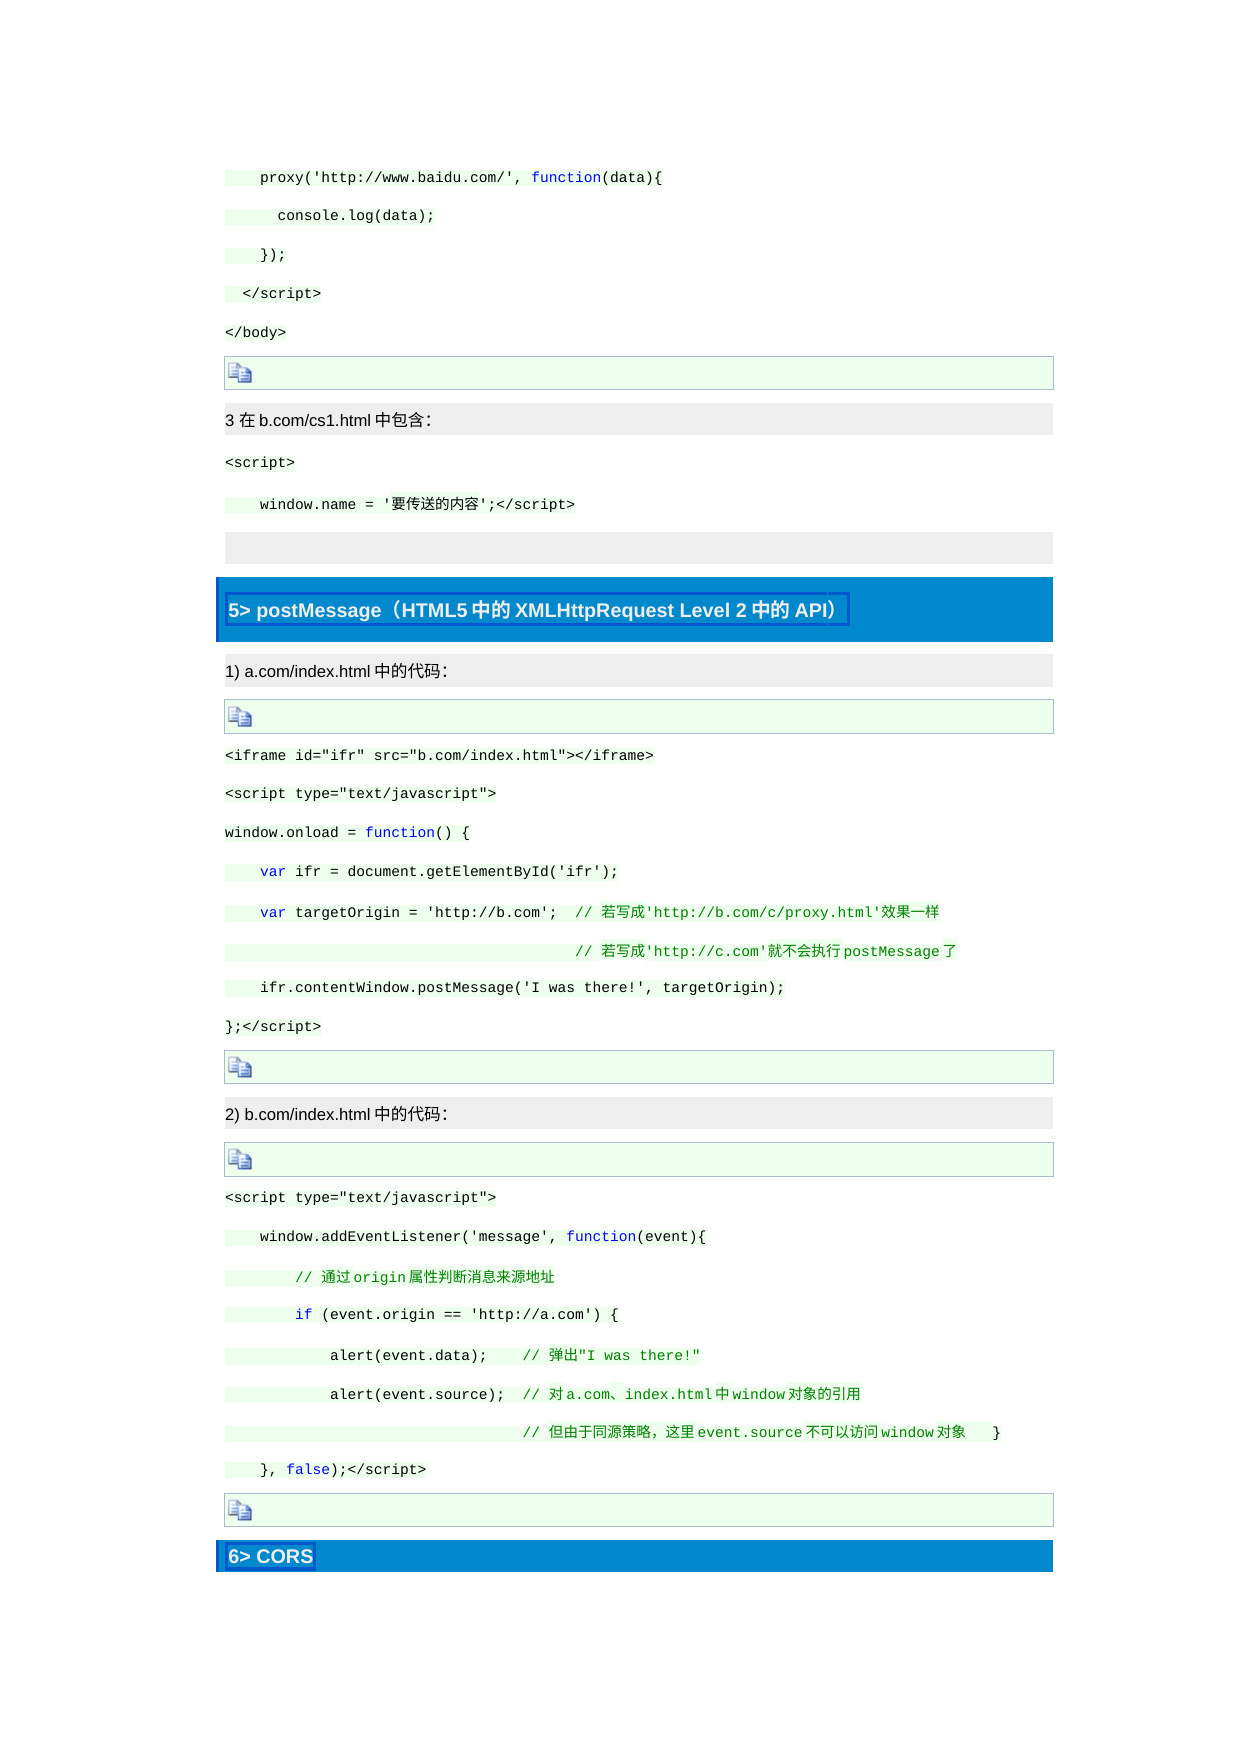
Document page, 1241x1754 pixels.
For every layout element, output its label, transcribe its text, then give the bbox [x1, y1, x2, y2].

text alert(event.source); // 对a.com、index.html中window对象的引用 [225, 1377, 1053, 1409]
text 2) b.com/index.html中的代码： [225, 1097, 1053, 1129]
text };</script> [225, 1011, 1053, 1044]
text </body> [225, 317, 1053, 349]
text <script type="text/javascript"> [225, 779, 1053, 811]
text window.name = '要传送的内容';</script> [225, 487, 1053, 519]
text window.onload = function() { [225, 817, 1053, 850]
text <iframe id="ifr" src="b.com/index.html"></iframe> [225, 740, 1053, 772]
text var targetOrigin = 'http://b.com'; // 若写成'http://b.com/c/proxy.html'效果一样 [225, 895, 1053, 927]
picture [225, 1051, 257, 1083]
text console.log(data); [225, 201, 1053, 233]
picture [225, 1494, 257, 1526]
text <script type="text/javascript"> [225, 1183, 1053, 1215]
text </script> [225, 278, 1053, 311]
text ifr.contentWindow.postMessage('I was there!', targetOrigin); [225, 972, 1053, 1005]
text // 但由于同源策略，这里event.source不可以访问window对象 } [225, 1415, 1053, 1448]
subtitle 6> CORS [219, 1540, 1053, 1572]
picture [225, 700, 257, 732]
text // 通过origin属性判断消息来源地址 [225, 1260, 1053, 1293]
picture [225, 357, 257, 388]
subtitle 5> postMessage（HTML5中的XMLHttpRequest Level 2中的API） [219, 577, 1053, 642]
text 1) a.com/index.html中的代码： [225, 654, 1053, 687]
text proxy('http://www.baidu.com/', function(data){ [225, 162, 1053, 194]
text }); [225, 239, 1053, 272]
text <script> [225, 448, 1053, 480]
picture [225, 1143, 257, 1175]
text 3 在b.com/cs1.html中包含： [225, 403, 1053, 435]
text if (event.origin == 'http://a.com') { [225, 1299, 1053, 1332]
text alert(event.data); // 弹出"I was there!" [225, 1338, 1053, 1370]
text // 若写成'http://c.com'就不会执行postMessage了 [225, 934, 1053, 966]
text var ifr = document.getElementById('ifr'); [225, 856, 1053, 889]
text window.addEventListener('message', function(event){ [225, 1222, 1053, 1254]
text }, false);</script> [225, 1454, 1053, 1487]
